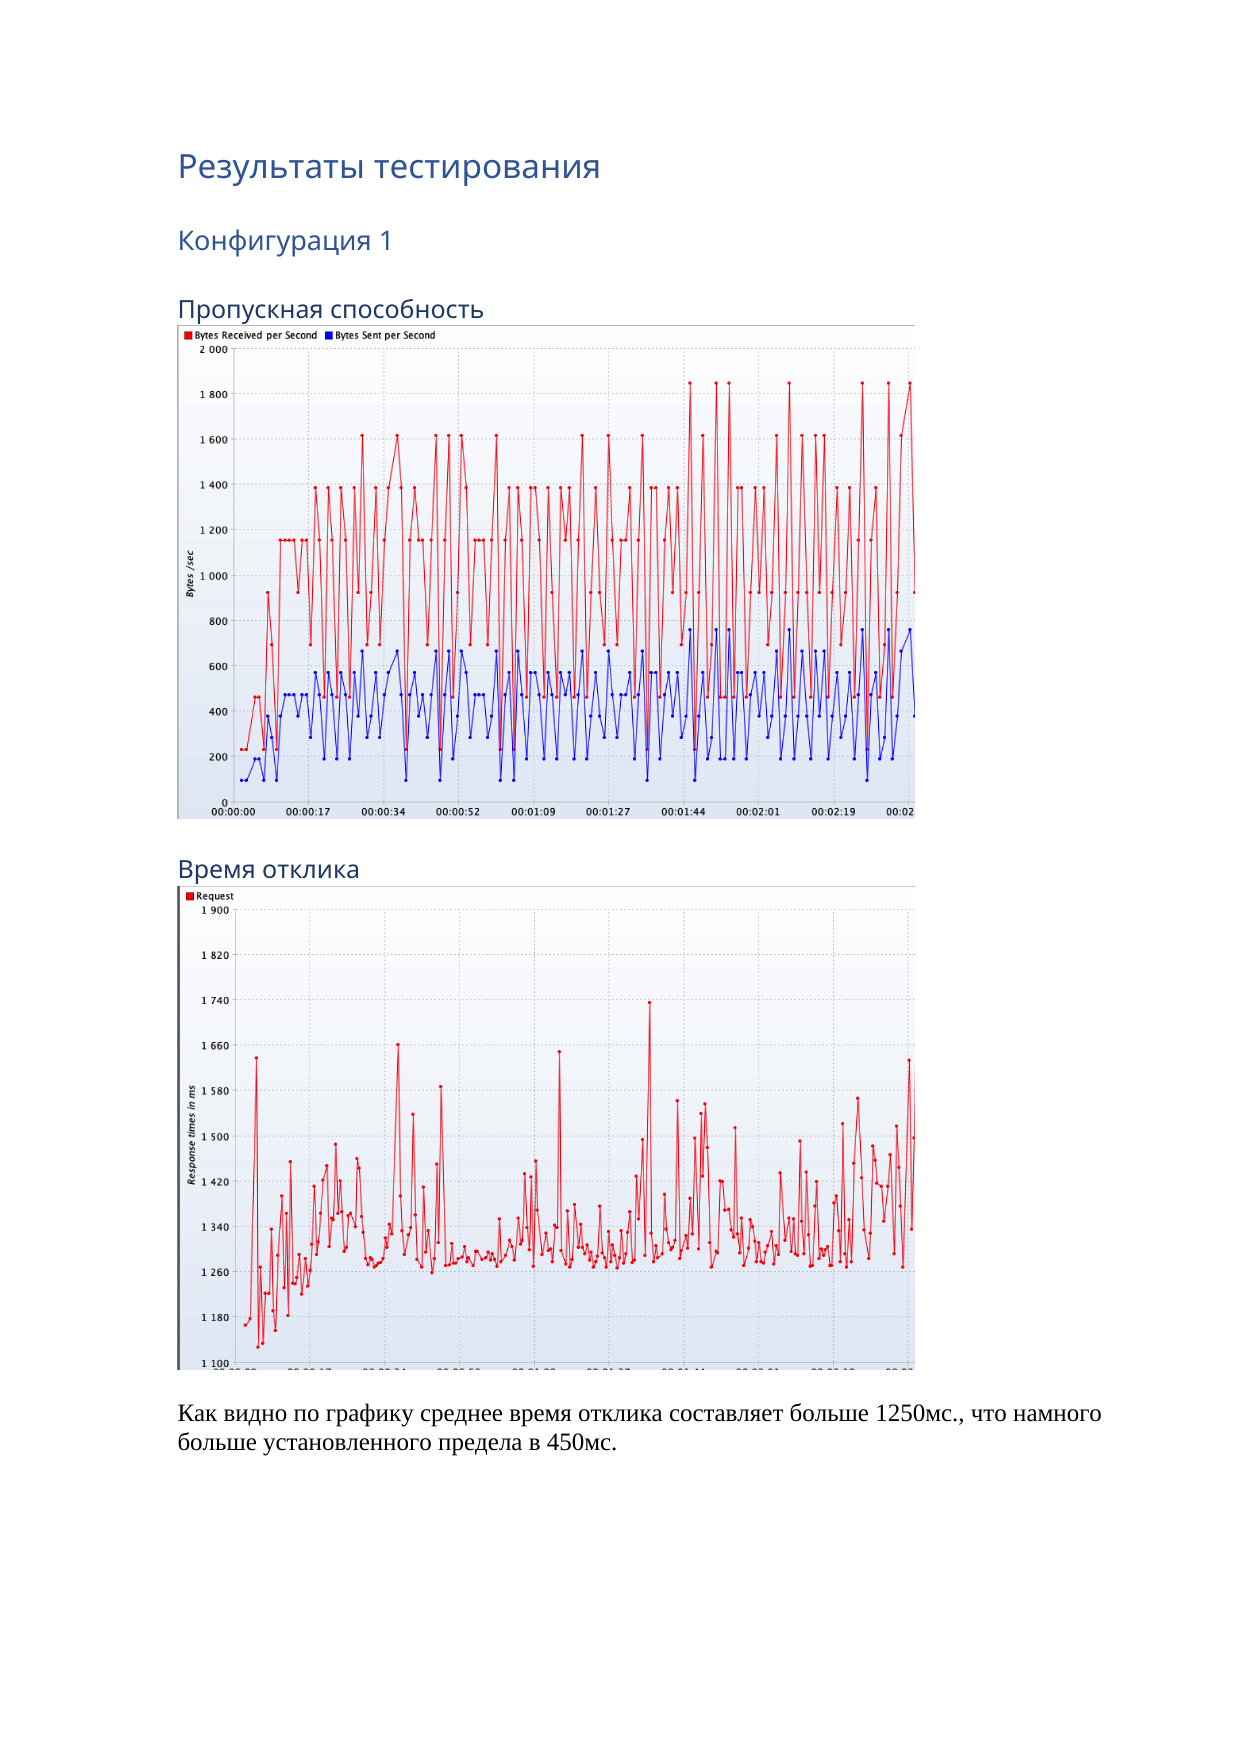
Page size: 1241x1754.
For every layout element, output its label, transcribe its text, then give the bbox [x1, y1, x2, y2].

picture [177, 886, 915, 1370]
subtitle Результаты тестирования [177, 143, 1152, 188]
text Как видно по графику среднее время отклика составляет больше 1250мс., что намного больше установленного предела в 450мс. [177, 1398, 1152, 1456]
picture [177, 325, 915, 819]
subtitle Конфигурация 1 [177, 221, 1152, 258]
subtitle Время отклика [177, 852, 1152, 886]
subtitle Пропускная способность [177, 291, 1152, 325]
